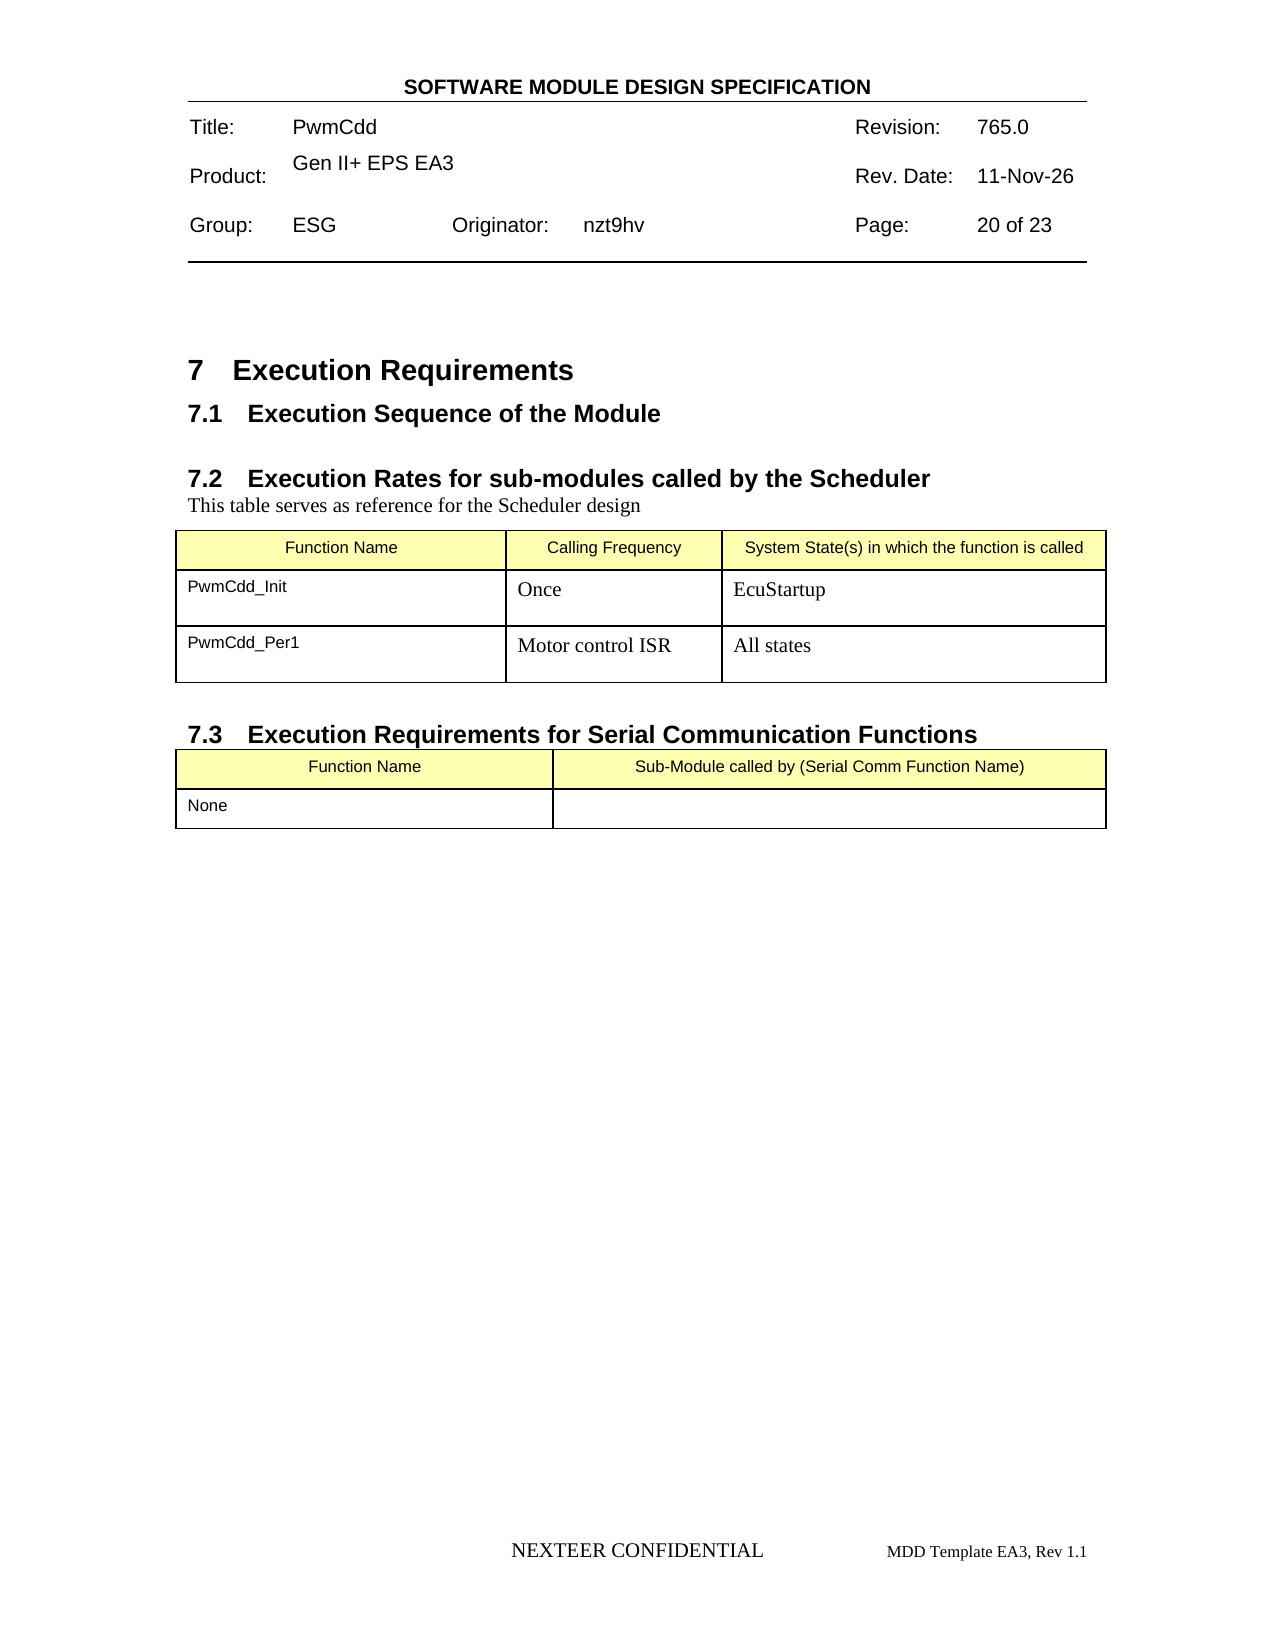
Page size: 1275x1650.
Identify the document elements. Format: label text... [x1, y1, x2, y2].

table_header Calling Frequency [507, 531, 721, 569]
subtitle Execution Requirements for Serial Communication Functions [187, 720, 1087, 749]
table_cell Once [507, 571, 721, 625]
subtitle Execution Rates for sub-modules called by the Scheduler [187, 464, 1087, 493]
subtitle Execution Sequence of the Module [187, 399, 1087, 428]
text This table serves as reference for the Scheduler design [187, 493, 1087, 517]
table_cell PwmCdd_Init [177, 571, 505, 625]
table_header System State(s) in which the function is called [723, 531, 1105, 569]
table_cell None [177, 790, 552, 828]
table_header Function Name [177, 531, 505, 569]
subtitle Execution Requirements [187, 353, 1087, 386]
table_cell PwmCdd_Per1 [177, 627, 505, 682]
table_cell Motor control ISR [507, 627, 721, 682]
table_header Sub-Module called by (Serial Comm Function Name) [554, 750, 1105, 788]
table_header Function Name [177, 750, 552, 788]
table_cell [554, 790, 1105, 828]
table_cell All states [723, 627, 1105, 682]
table_cell EcuStartup [723, 571, 1105, 625]
